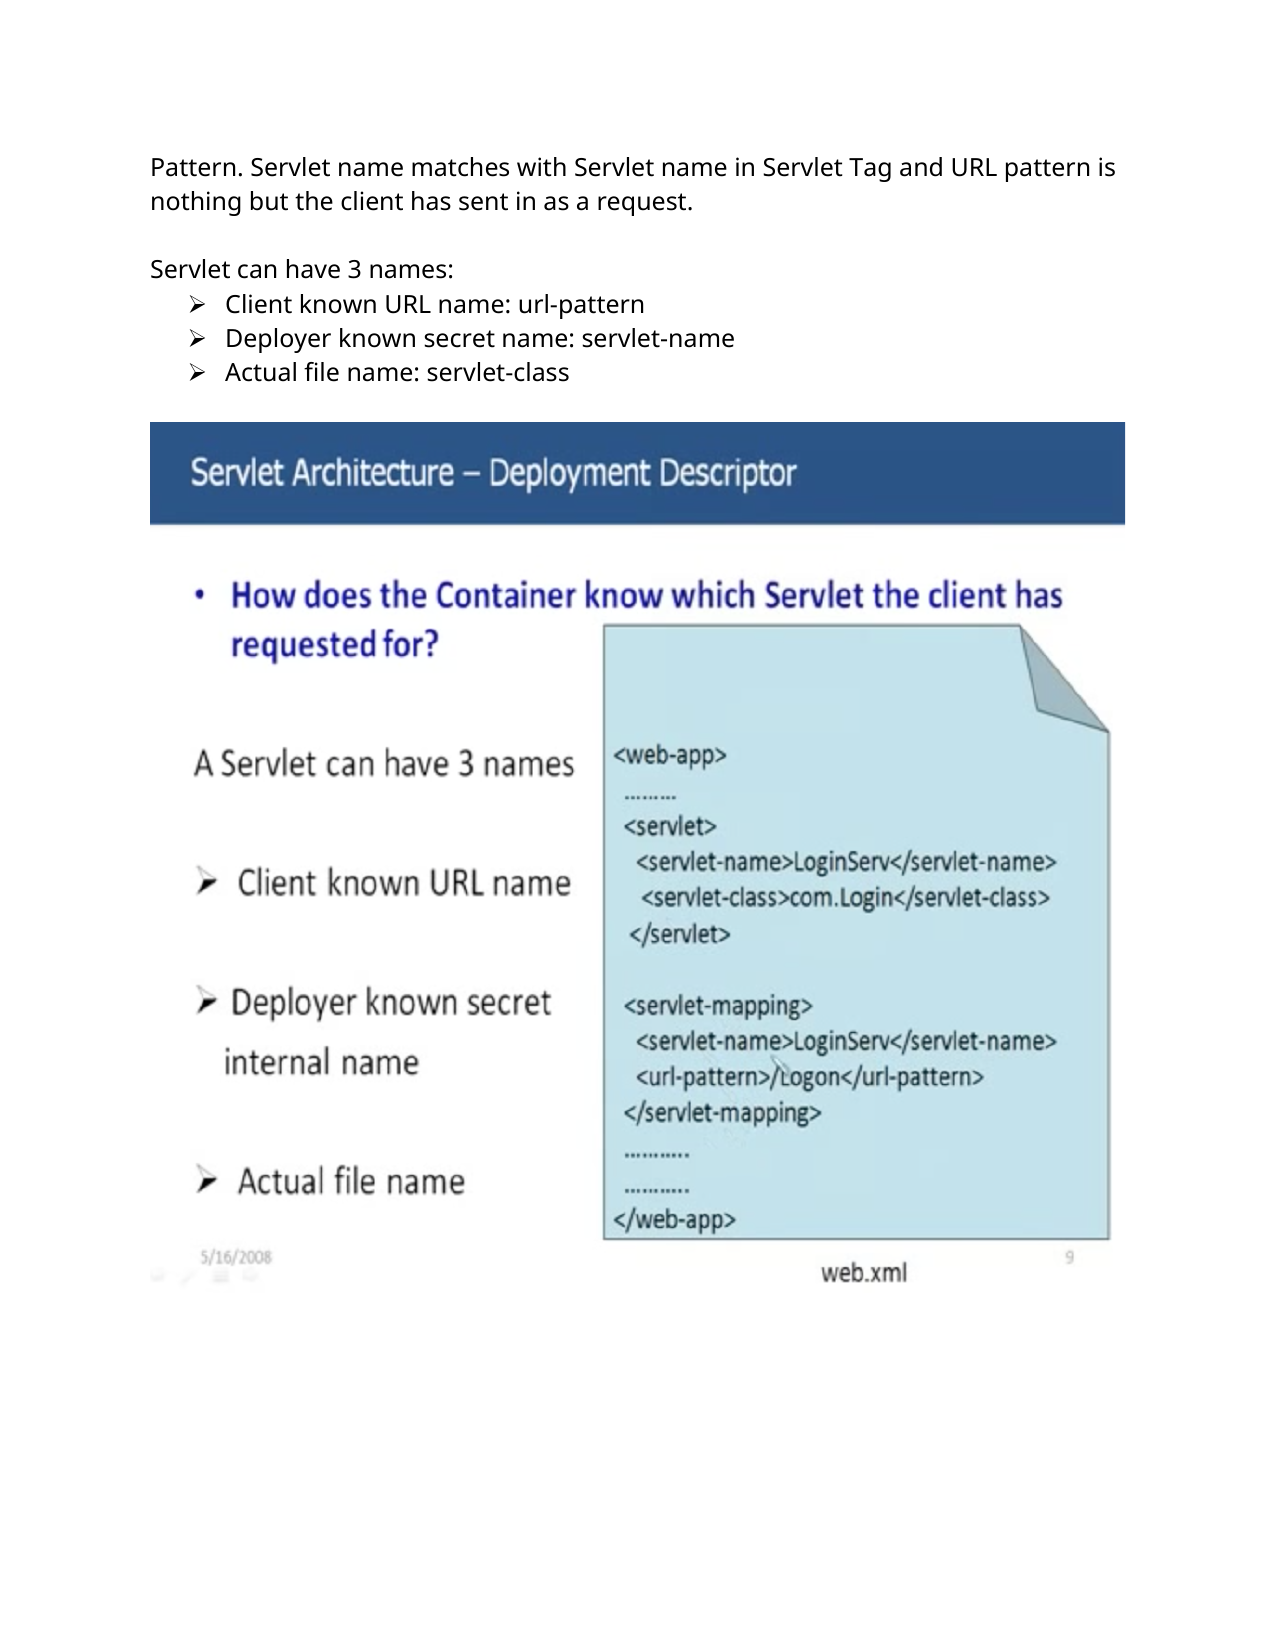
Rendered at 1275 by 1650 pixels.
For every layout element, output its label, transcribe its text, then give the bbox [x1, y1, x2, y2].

list Actual file name: servlet-class [187, 354, 1125, 388]
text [150, 150, 1125, 218]
list Deployer known secret name: servlet-name [187, 320, 1125, 354]
picture [150, 422, 1125, 1293]
list Client known URL name: url-pattern [187, 286, 1125, 320]
text Servlet can have 3 names: [150, 252, 1125, 286]
